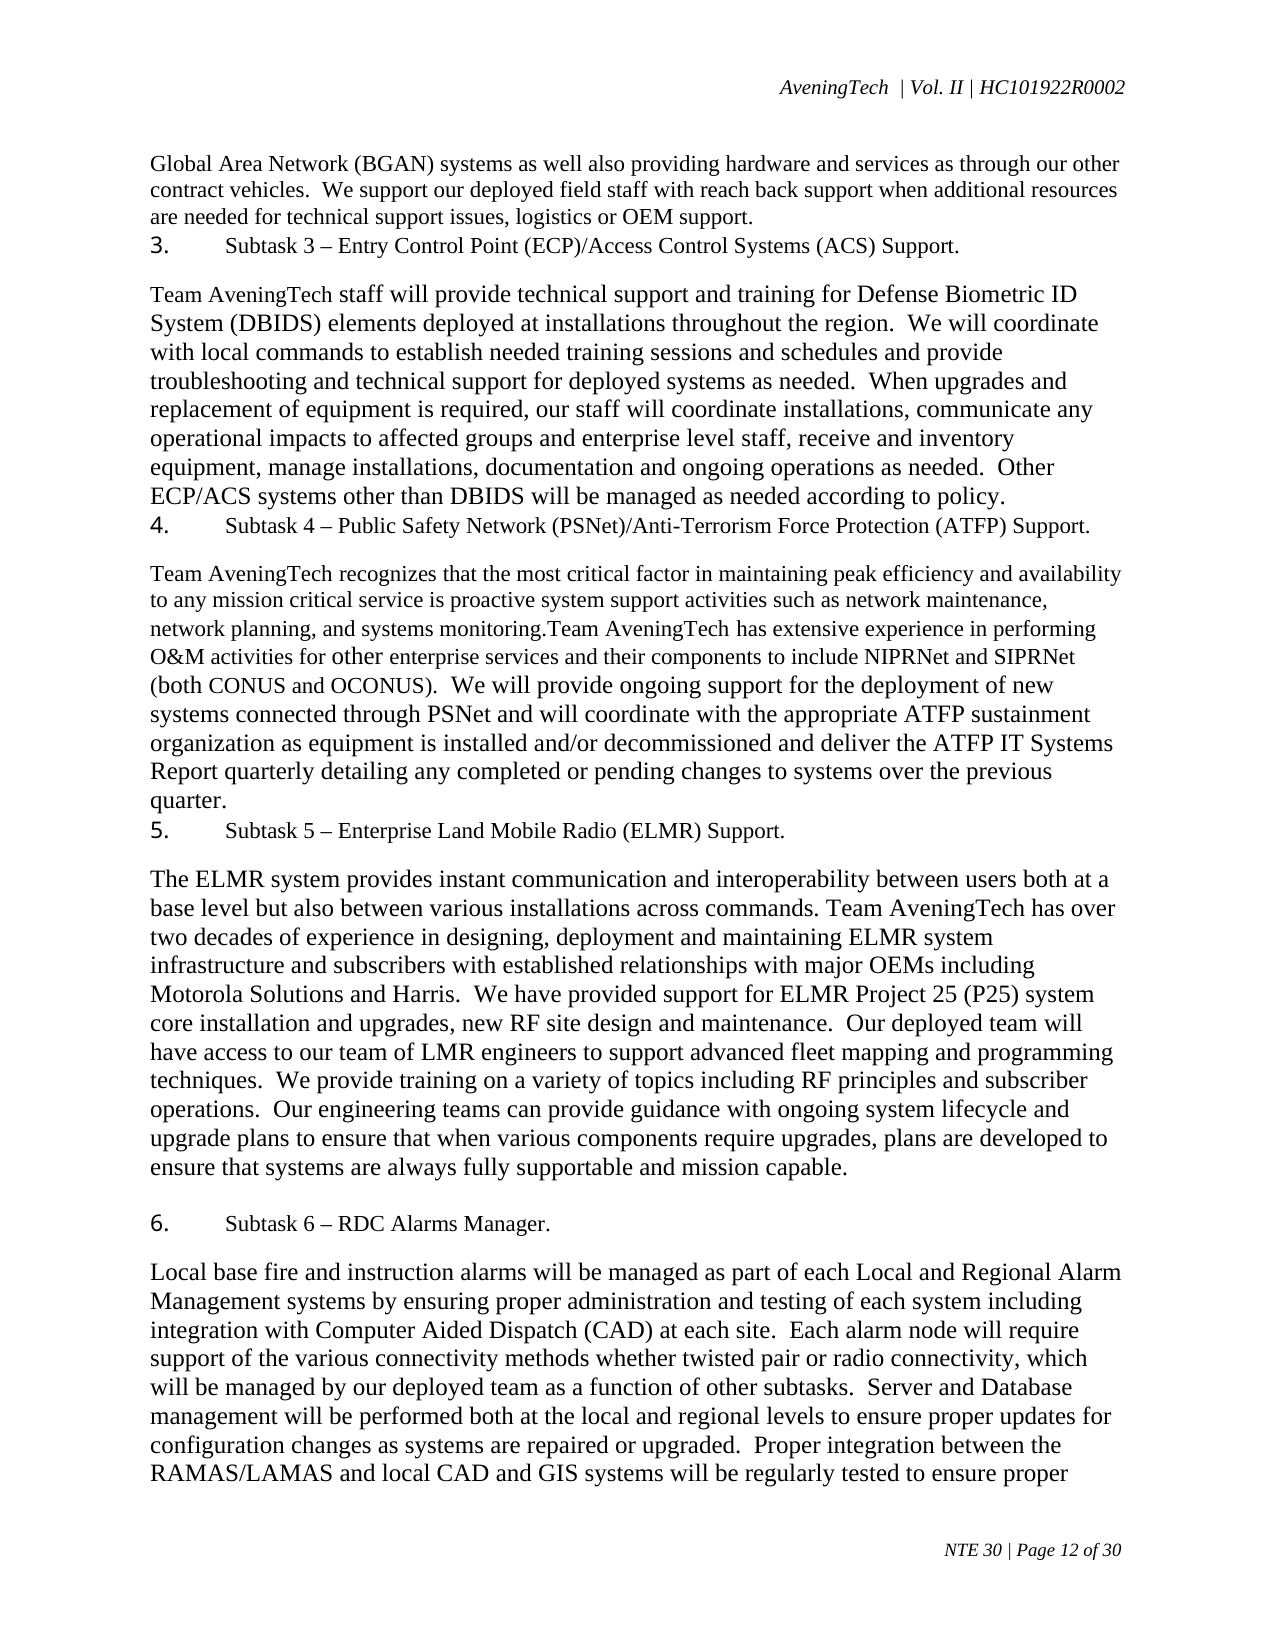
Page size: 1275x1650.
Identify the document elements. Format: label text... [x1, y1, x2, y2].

text Team AveningTech recognizes that the most critical factor in maintaining peak efficiency and availability to any mission critical service is proactive system support activities such as network maintenance, network planning, and systems monitoring.Team AveningTech has extensive experience in performing O&M activities for other enterprise services and their components to include NIPRNet and SIPRNet (both CONUS and OCONUS). We will provide ongoing support for the deployment of new systems connected through PSNet and will coordinate with the appropriate ATFP sustainment organization as equipment is installed and/or decommissioned and deliver the ATFP IT Systems Report quarterly detailing any completed or pending changes to systems over the previous quarter. [150, 560, 1125, 814]
list Subtask 3 – Entry Control Point (ECP)/Access Control Systems (ACS) Support. [150, 229, 1125, 260]
text Team AveningTech staff will provide technical support and training for Defense Biometric ID System (DBIDS) elements deployed at installations throughout the region. We will coordinate with local commands to establish needed training sessions and schedules and provide troubleshooting and technical support for deployed systems as needed. When upgrades and replacement of equipment is required, our staff will coordinate installations, communicate any operational impacts to affected groups and enterprise level staff, receive and inventory equipment, manage installations, documentation and ongoing operations as needed. Other ECP/ACS systems other than DBIDS will be managed as needed according to policy. [150, 279, 1125, 509]
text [150, 1257, 1125, 1487]
list Subtask 5 – Enterprise Land Mobile Radio (ELMR) Support. [150, 814, 1125, 845]
list Subtask 4 – Public Safety Network (PSNet)/Anti-Terrorism Force Protection (ATFP) Support. [150, 509, 1125, 541]
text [150, 150, 1125, 229]
list Subtask 6 – RDC Alarms Manager. [150, 1207, 1125, 1238]
text The ELMR system provides instant communication and interoperability between users both at a base level but also between various installations across commands. Team AveningTech has over two decades of experience in designing, deployment and maintaining ELMR system infrastructure and subscribers with established relationships with major OEMs including Motorola Solutions and Harris. We have provided support for ELMR Project 25 (P25) system core installation and upgrades, new RF site design and maintenance. Our deployed team will have access to our team of LMR engineers to support advanced fleet mapping and programming techniques. We provide training on a variety of topics including RF principles and subscriber operations. Our engineering teams can provide guidance with ongoing system lifecycle and upgrade plans to ensure that when various components require upgrades, plans are developed to ensure that systems are always fully supportable and mission capable. [150, 864, 1125, 1181]
